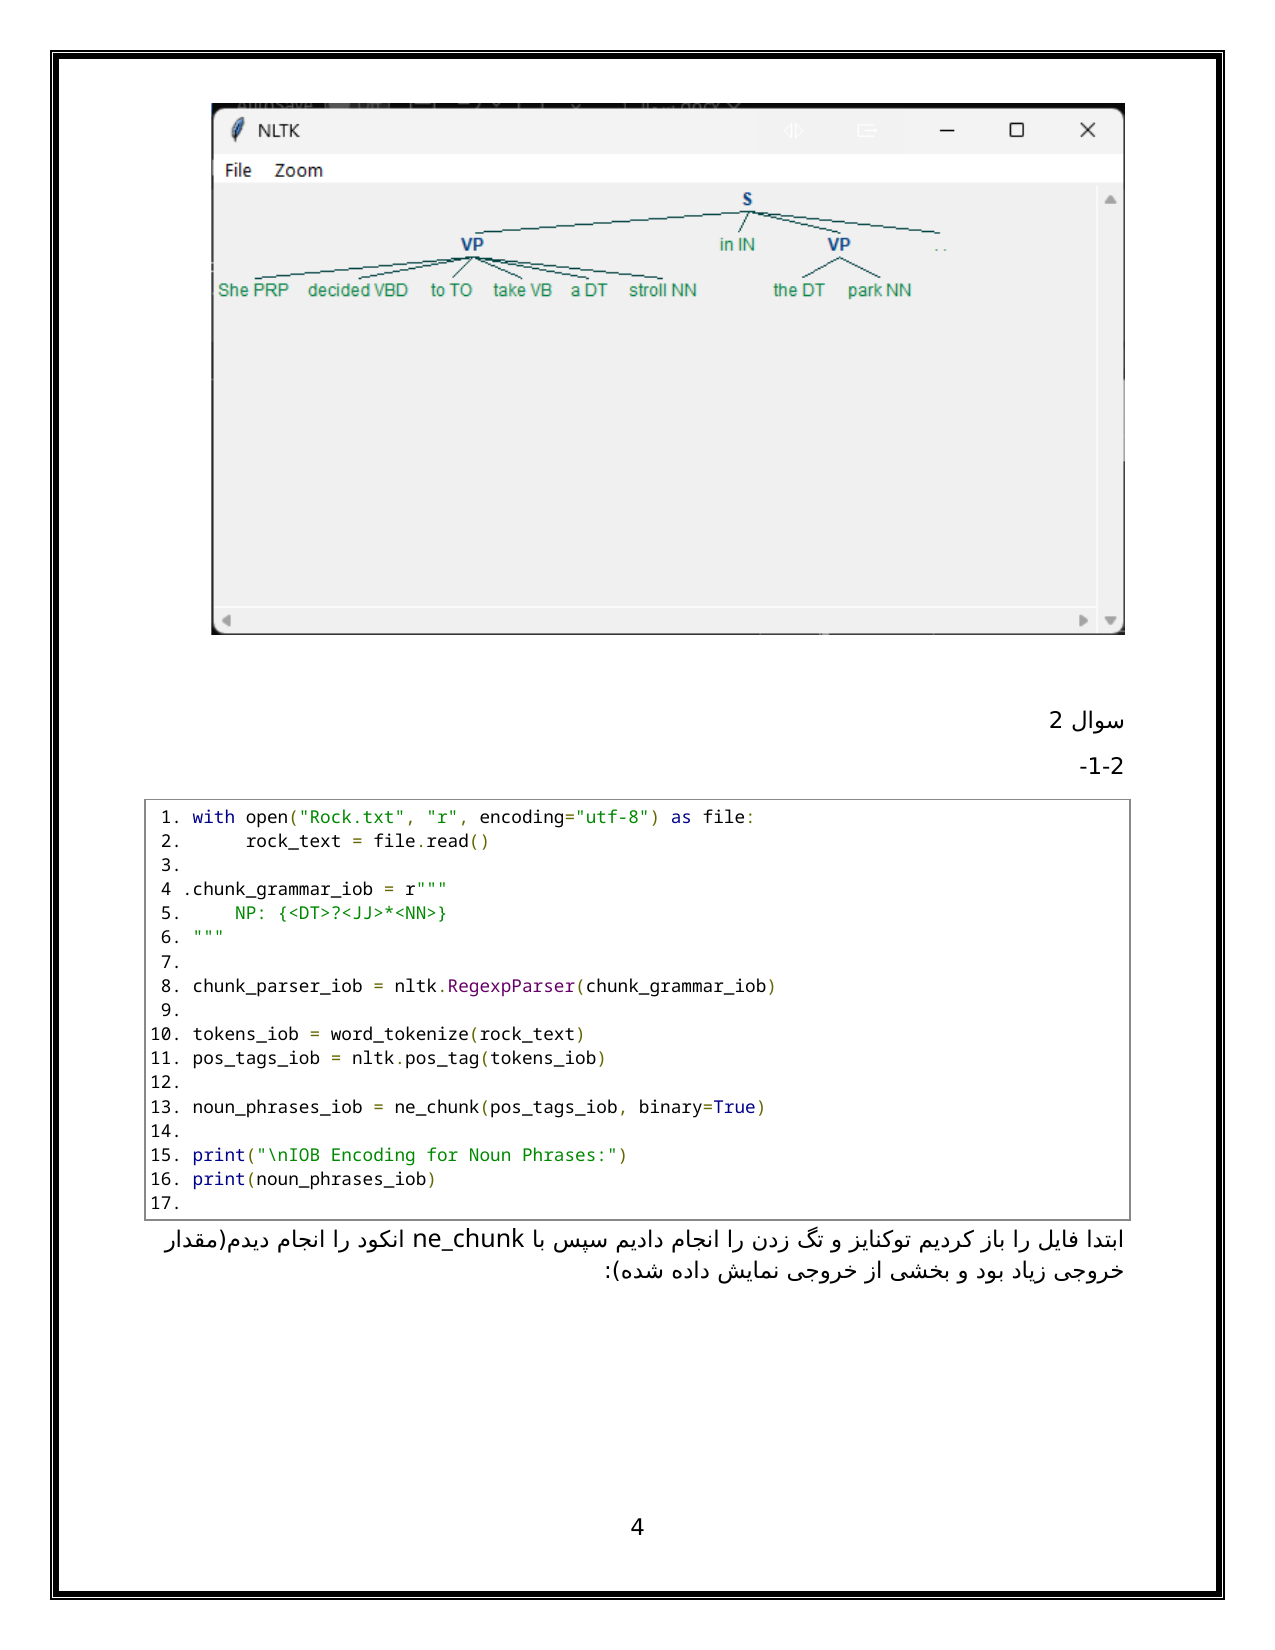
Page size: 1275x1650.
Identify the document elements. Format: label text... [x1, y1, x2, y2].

text 10. tokens_iob = word_tokenize(rock_text) [150, 1022, 1125, 1046]
text 6. """ [150, 925, 1125, 949]
text 3. [150, 852, 1125, 877]
text 13. noun_phrases_iob = ne_chunk(pos_tags_iob, binary=True) [150, 1094, 1125, 1118]
text 14. [150, 1118, 1125, 1142]
text 15. print("\nIOB Encoding for Noun Phrases:") [150, 1142, 1125, 1167]
text 11. pos_tags_iob = nltk.pos_tag(tokens_iob) [150, 1046, 1125, 1070]
text 2. rock_text = file.read() [150, 828, 1125, 852]
picture [211, 103, 1125, 635]
text 17. [146, 1185, 1129, 1219]
text ابتدا فایل را باز کردیم توکنایز و تگ زدن را انجام دادیم سپس با ne_chunk انکود را انجام دیدم(مقدار خروجی زیاد بود و بخشی از خروجی نمایش داده شده): [150, 1221, 1125, 1283]
text سوال 2 [150, 708, 1125, 734]
text 8. chunk_parser_iob = nltk.RegexpParser(chunk_grammar_iob) [150, 973, 1125, 997]
text 5. NP: {<DT>?<JJ>*<NN>} [150, 901, 1125, 925]
text 4 .chunk_grammar_iob = r""" [150, 877, 1125, 901]
text 9. [150, 997, 1125, 1022]
text 1-2- [150, 753, 1125, 780]
text 1. with open("Rock.txt", "r", encoding="utf-8") as file: [146, 800, 1129, 828]
text 12. [150, 1070, 1125, 1094]
text 16. print(noun_phrases_iob) [150, 1167, 1125, 1185]
text 7. [150, 949, 1125, 973]
